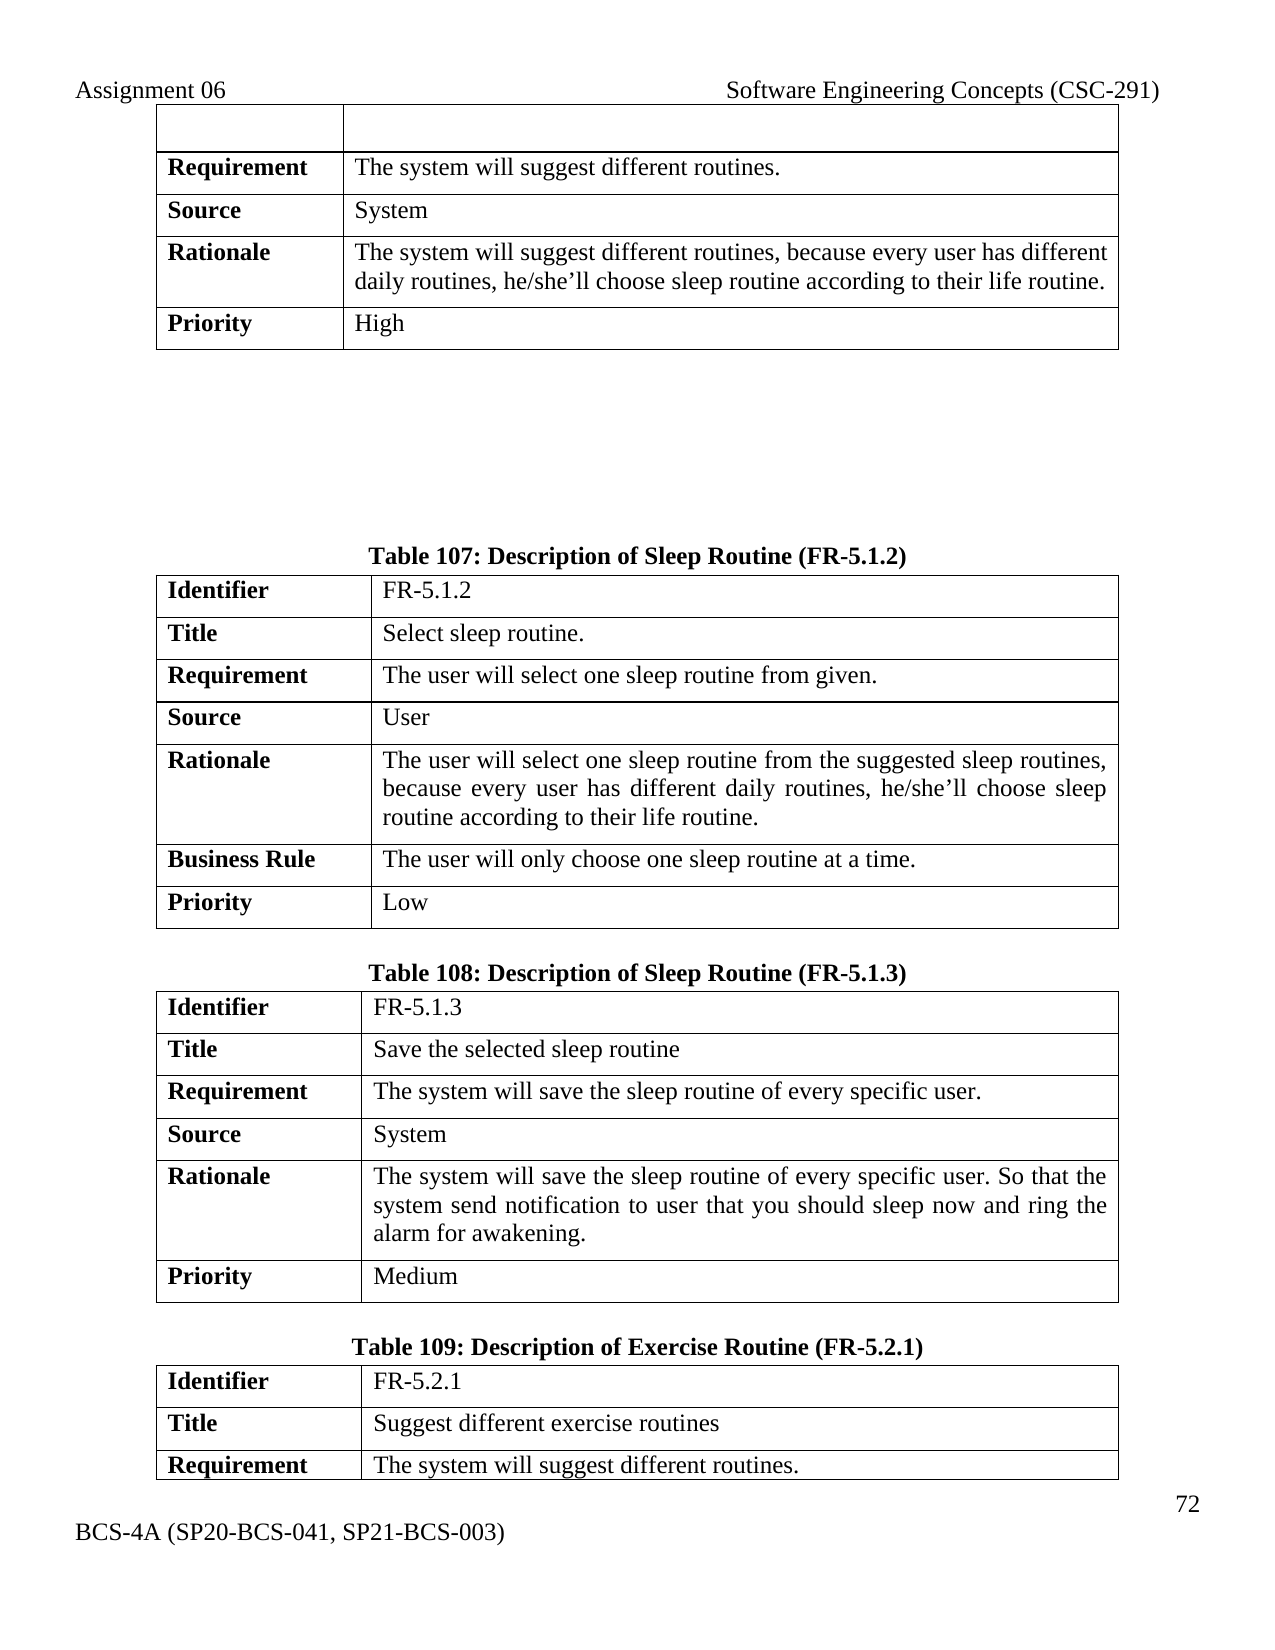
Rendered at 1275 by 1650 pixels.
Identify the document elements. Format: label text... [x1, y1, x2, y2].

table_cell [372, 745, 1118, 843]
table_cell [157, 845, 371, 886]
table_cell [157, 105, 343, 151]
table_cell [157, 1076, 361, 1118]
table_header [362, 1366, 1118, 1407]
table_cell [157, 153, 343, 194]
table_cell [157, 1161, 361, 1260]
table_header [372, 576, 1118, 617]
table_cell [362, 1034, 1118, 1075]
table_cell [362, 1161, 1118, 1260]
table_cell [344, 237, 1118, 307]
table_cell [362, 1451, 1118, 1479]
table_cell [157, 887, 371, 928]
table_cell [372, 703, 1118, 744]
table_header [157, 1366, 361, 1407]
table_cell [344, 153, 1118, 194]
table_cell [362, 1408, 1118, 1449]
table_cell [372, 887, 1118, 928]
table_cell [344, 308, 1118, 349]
text Table 109: Description of Exercise Routine (FR-5.2.1) [75, 1332, 1200, 1361]
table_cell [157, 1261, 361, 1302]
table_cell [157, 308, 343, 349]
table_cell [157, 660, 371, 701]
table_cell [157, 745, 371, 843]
text Table 108: Description of Sleep Routine (FR-5.1.3) [75, 958, 1200, 987]
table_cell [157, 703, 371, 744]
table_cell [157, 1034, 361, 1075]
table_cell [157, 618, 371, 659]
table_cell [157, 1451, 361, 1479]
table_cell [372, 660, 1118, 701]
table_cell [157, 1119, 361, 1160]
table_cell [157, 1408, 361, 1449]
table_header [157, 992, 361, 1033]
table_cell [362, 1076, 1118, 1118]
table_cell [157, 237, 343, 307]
text Table 107: Description of Sleep Routine (FR-5.1.2) [75, 541, 1200, 570]
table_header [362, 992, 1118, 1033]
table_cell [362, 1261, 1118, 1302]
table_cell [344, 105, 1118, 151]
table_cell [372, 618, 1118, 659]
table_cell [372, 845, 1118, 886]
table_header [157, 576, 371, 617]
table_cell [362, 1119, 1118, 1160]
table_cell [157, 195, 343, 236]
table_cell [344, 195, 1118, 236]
